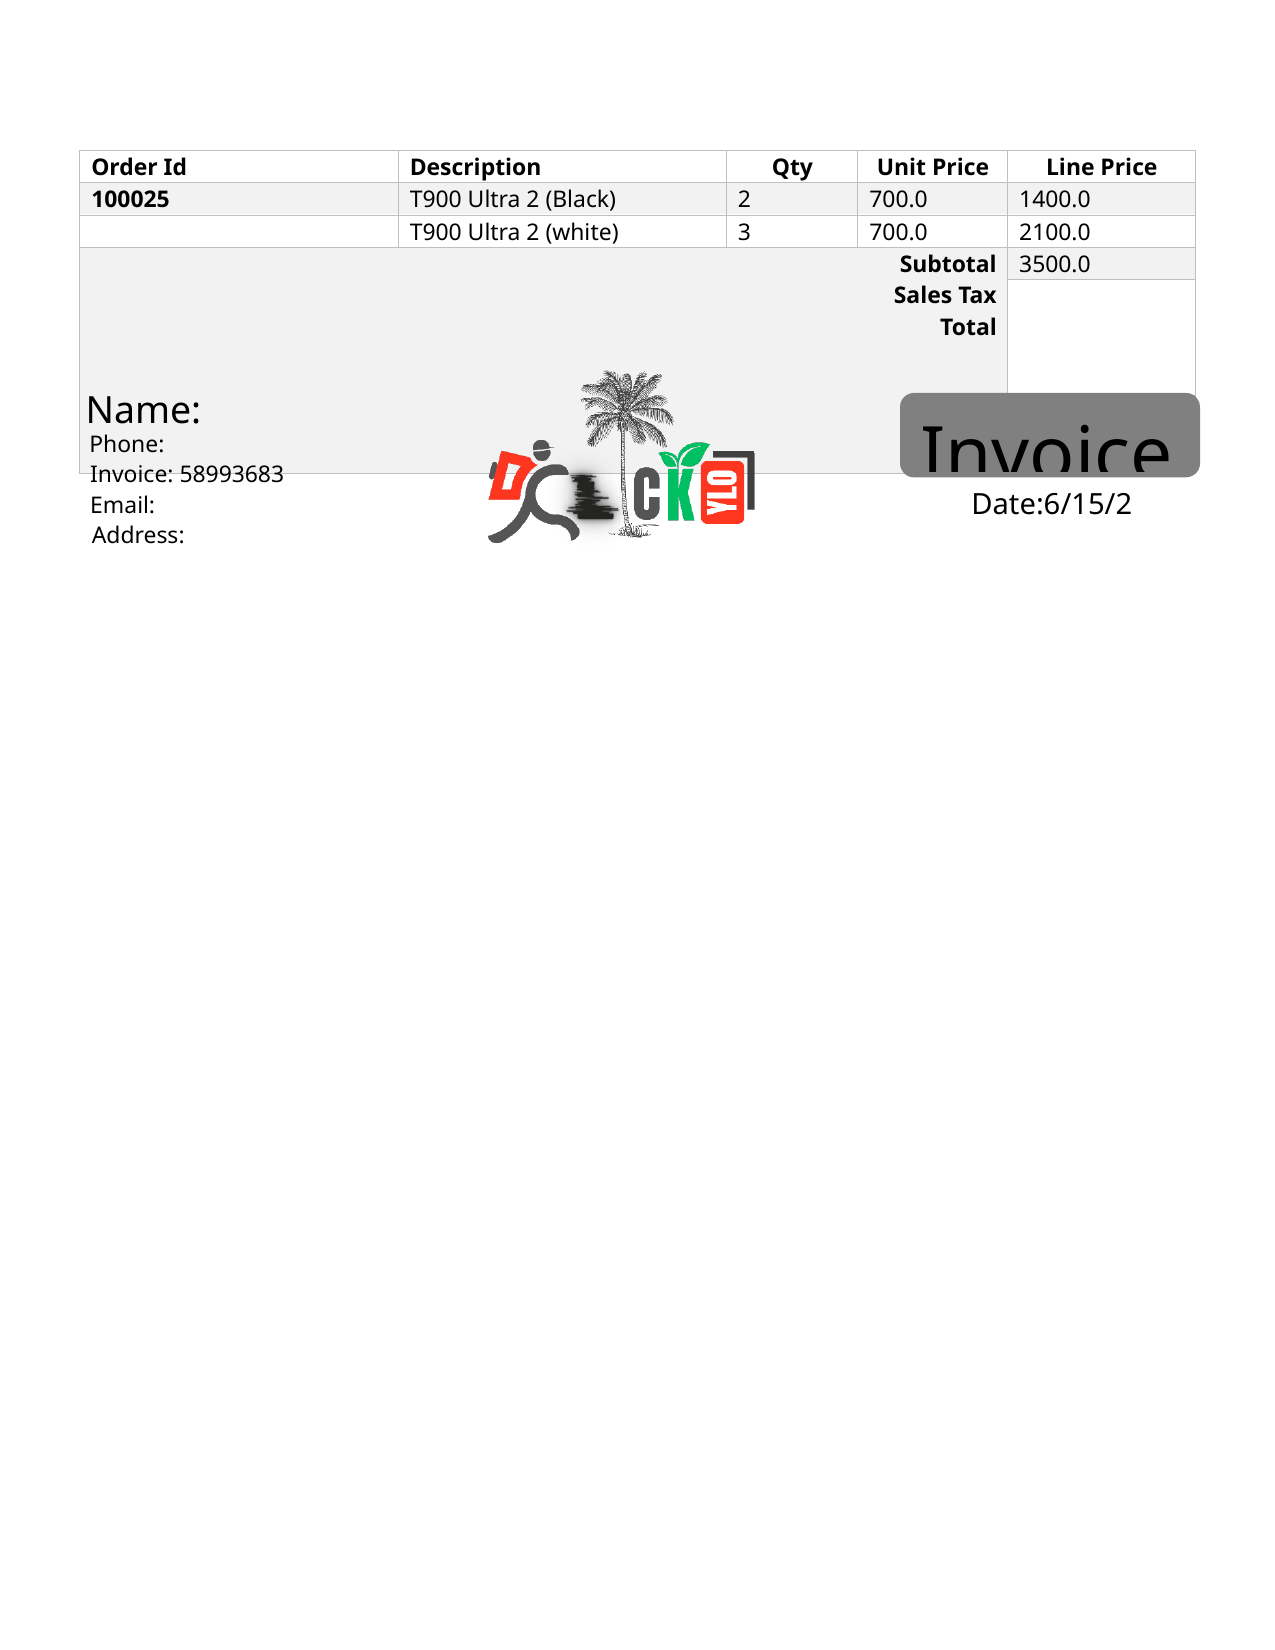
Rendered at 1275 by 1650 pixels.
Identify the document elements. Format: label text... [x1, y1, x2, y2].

table_header Qty [727, 151, 857, 182]
table_header Unit Price [858, 151, 1007, 182]
table_cell T900 Ultra 2 (white) [399, 216, 726, 247]
table_cell [1008, 280, 1195, 395]
table_cell 3 [727, 216, 857, 247]
table_cell 3500.0 [1008, 248, 1195, 279]
table_cell [80, 216, 398, 247]
table_cell 700.0 [858, 216, 1007, 247]
table_cell 100025 [80, 183, 398, 214]
table_cell 2 [727, 183, 857, 214]
picture [478, 364, 768, 560]
table_cell Subtotal Sales Tax Total [80, 248, 1007, 473]
table_cell 700.0 [858, 183, 1007, 214]
table_cell 1400.0 [1008, 183, 1195, 214]
table_cell 2100.0 [1008, 216, 1195, 247]
table_header Line Price [1008, 151, 1195, 182]
table_header Description [399, 151, 726, 182]
table_header Order Id [80, 151, 398, 182]
table_cell T900 Ultra 2 (Black) [399, 183, 726, 214]
